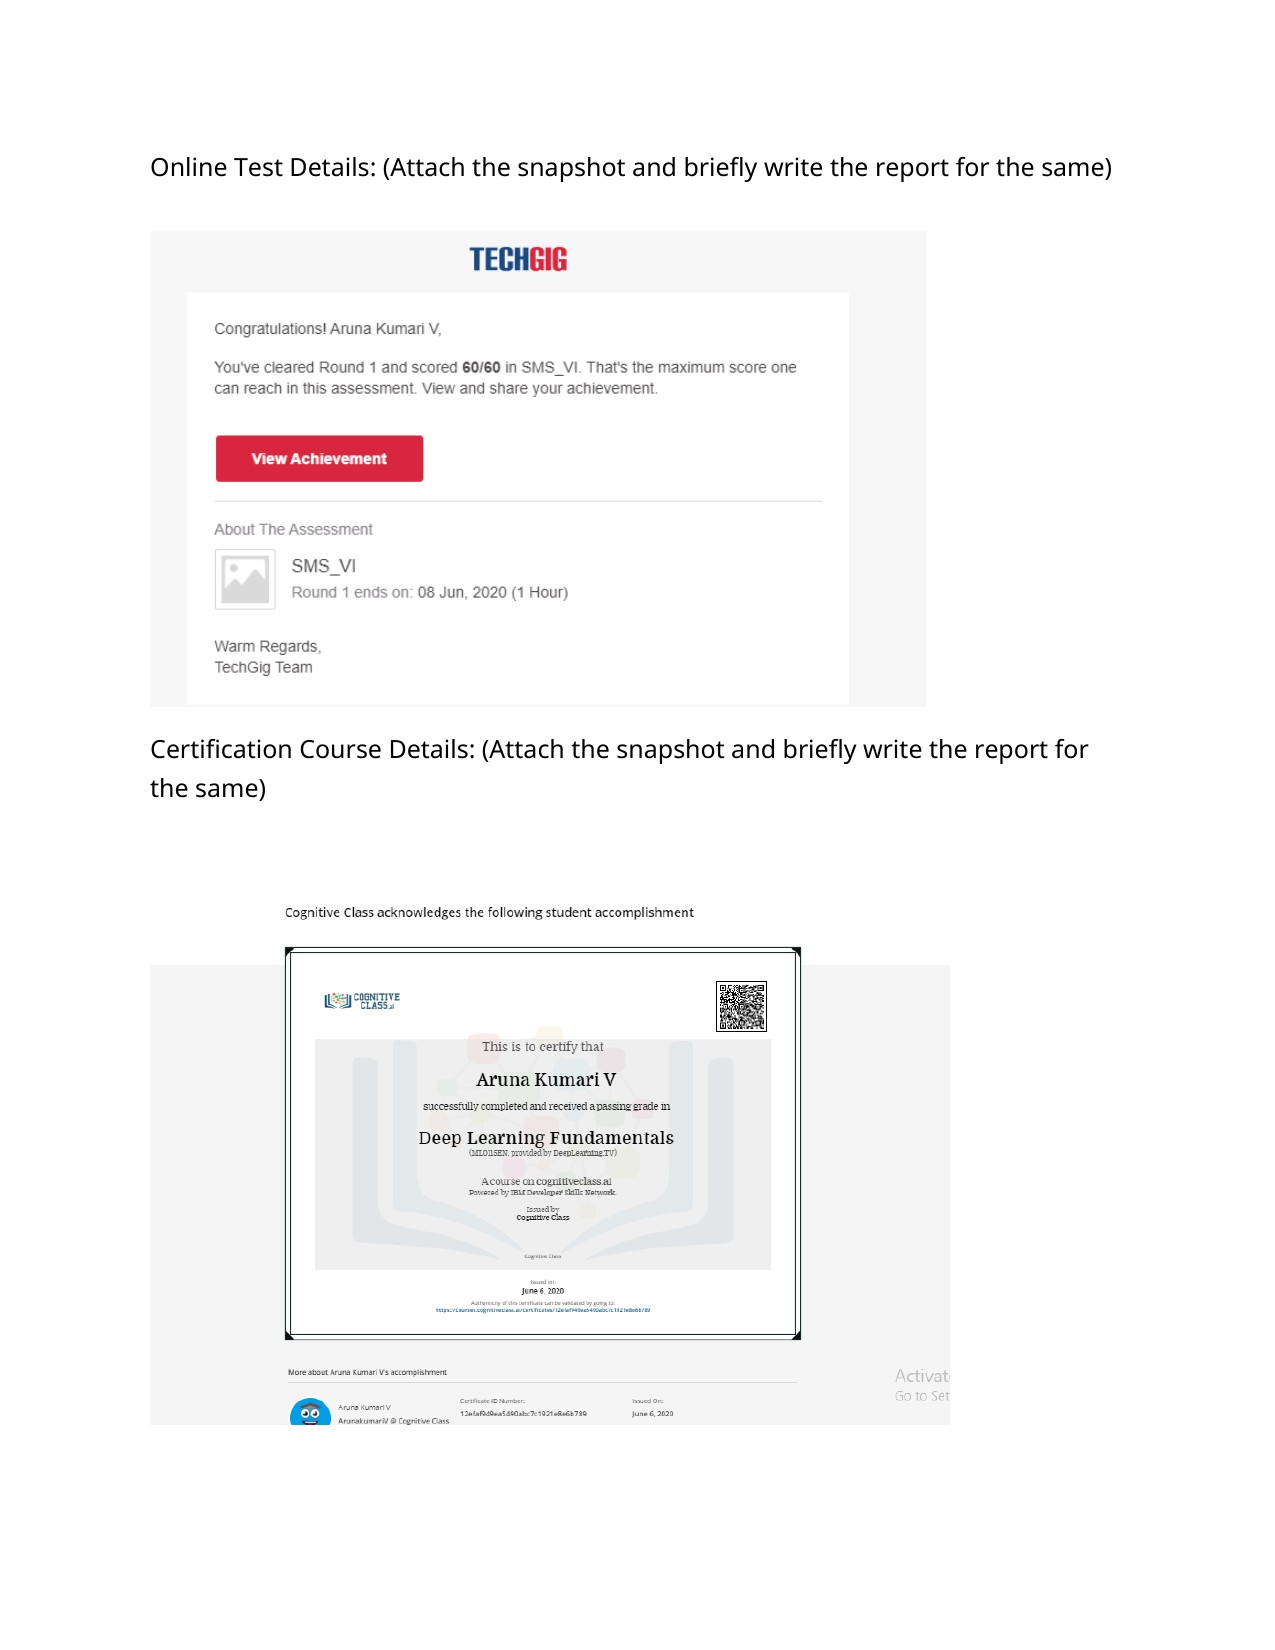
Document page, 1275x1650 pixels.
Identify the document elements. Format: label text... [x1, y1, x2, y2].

picture [150, 891, 951, 1425]
text Online Test Details: (Attach the snapshot and briefly write the report for the same) [150, 150, 1125, 184]
picture [302, 1421, 318, 1425]
picture [150, 210, 927, 707]
picture [301, 1404, 319, 1418]
text Certification Course Details: (Attach the snapshot and briefly write the report for the same) [150, 732, 1125, 805]
